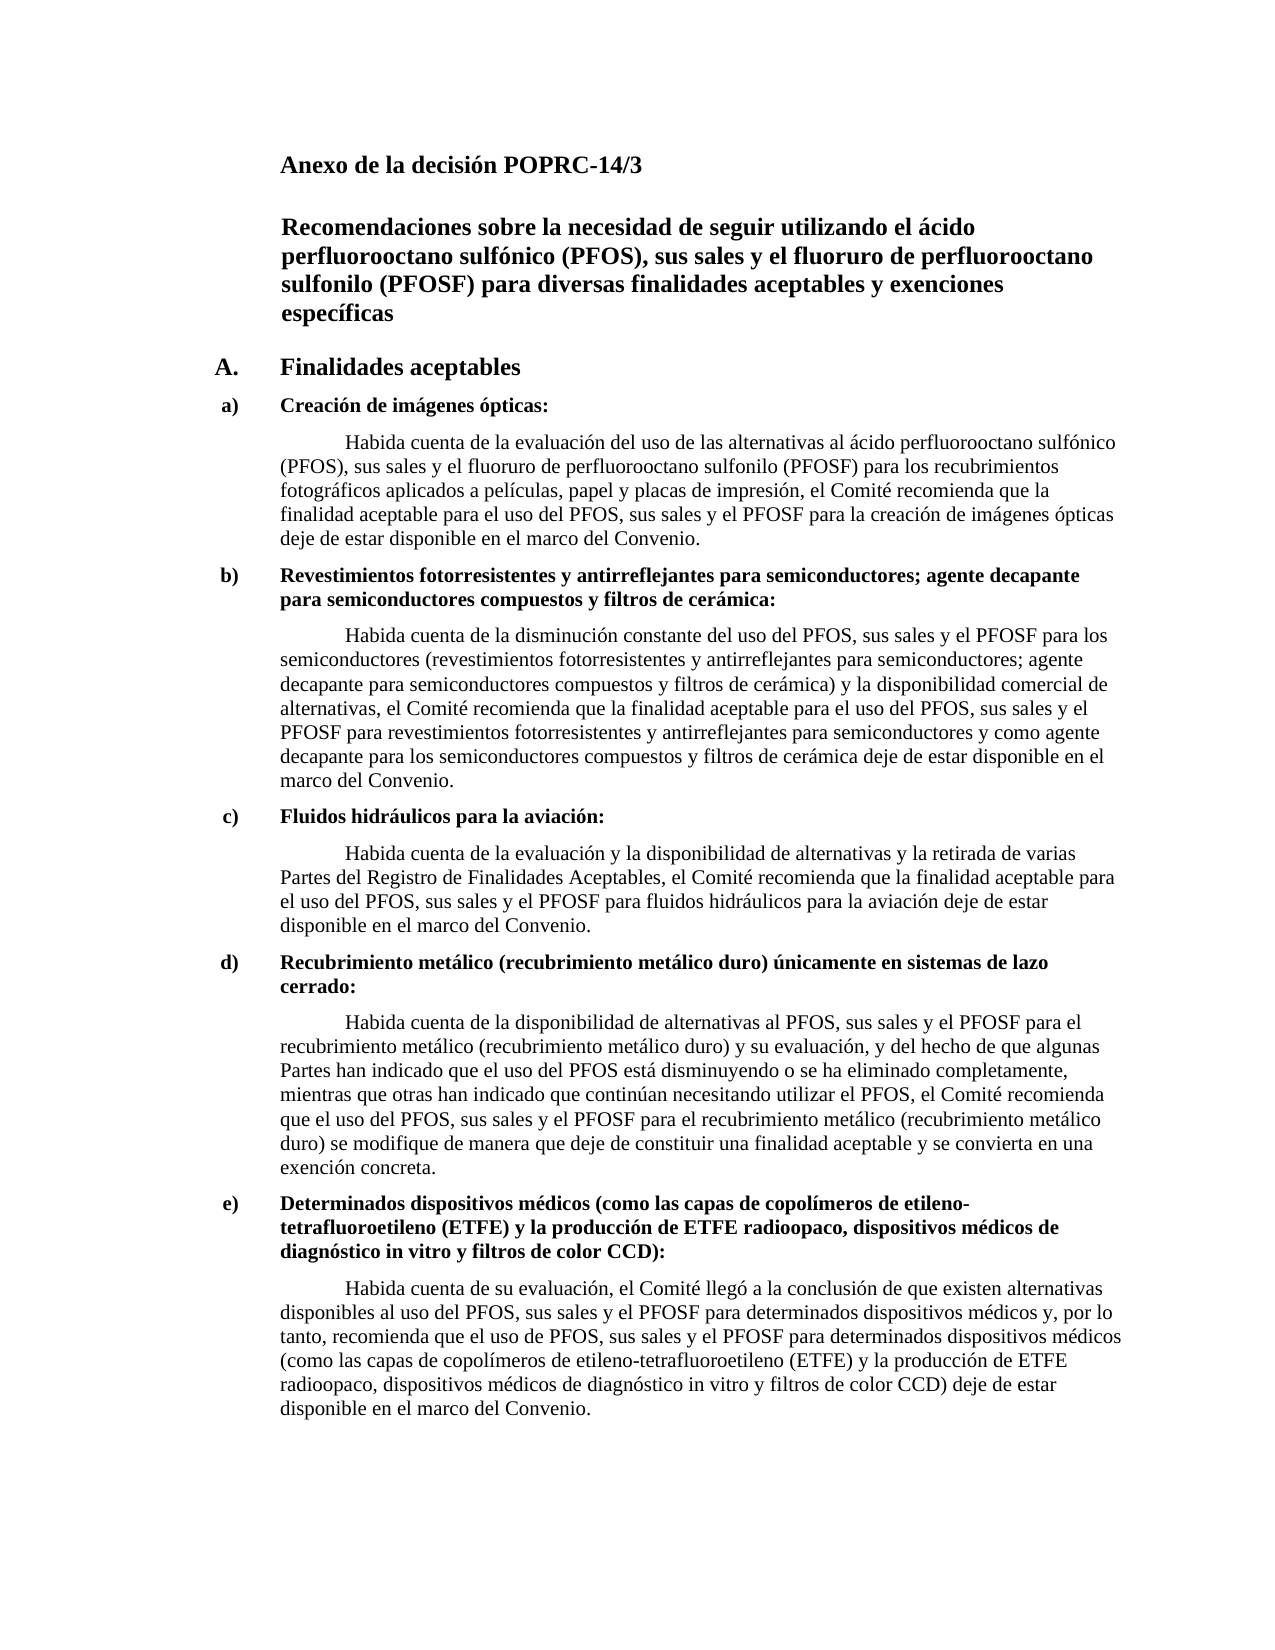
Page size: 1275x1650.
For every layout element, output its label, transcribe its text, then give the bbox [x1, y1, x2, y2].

text Recomendaciones sobre la necesidad de seguir utilizando el ácido perfluorooctano sulfónico (PFOS), sus sales y el fluoruro de perfluorooctano sulfonilo (PFOSF) para diversas finalidades aceptables y exenciones específicas [281, 212, 1095, 327]
text Anexo de la decisión POPRC-14/3 [150, 150, 1095, 179]
text Habida cuenta de la evaluación del uso de las alternativas al ácido perfluorooctano sulfónico (PFOS), sus sales y el fluoruro de perfluorooctano sulfonilo (PFOSF) para los recubrimientos fotográficos aplicados a películas, papel y placas de impresión, el Comité recomienda que la finalidad aceptable para el uso del PFOS, sus sales y el PFOSF para la creación de imágenes ópticas deje de estar disponible en el marco del Convenio. [280, 430, 1125, 550]
text Habida cuenta de la disminución constante del uso del PFOS, sus sales y el PFOSF para los semiconductores (revestimientos fotorresistentes y antirreflejantes para semiconductores; agente decapante para semiconductores compuestos y filtros de cerámica) y la disponibilidad comercial de alternativas, el Comité recomienda que la finalidad aceptable para el uso del PFOS, sus sales y el PFOSF para revestimientos fotorresistentes y antirreflejantes para semiconductores y como agente decapante para los semiconductores compuestos y filtros de cerámica deje de estar disponible en el marco del Convenio. [280, 623, 1125, 792]
text c) Fluidos hidráulicos para la aviación: [150, 804, 1095, 828]
text Habida cuenta de la evaluación y la disponibilidad de alternativas y la retirada de varias Partes del Registro de Finalidades Aceptables, el Comité recomienda que la finalidad aceptable para el uso del PFOS, sus sales y el PFOSF para fluidos hidráulicos para la aviación deje de estar disponible en el marco del Convenio. [280, 841, 1125, 937]
text d) Recubrimiento metálico (recubrimiento metálico duro) únicamente en sistemas de lazo cerrado: [150, 949, 1095, 998]
text a) Creación de imágenes ópticas: [150, 393, 1095, 417]
text e) Determinados dispositivos médicos (como las capas de copolímeros de etileno-tetrafluoroetileno (ETFE) y la producción de ETFE radioopaco, dispositivos médicos de diagnóstico in vitro y filtros de color CCD): [150, 1191, 1095, 1263]
text A. Finalidades aceptables [150, 352, 1095, 381]
text b) Revestimientos fotorresistentes y antirreflejantes para semiconductores; agente decapante para semiconductores compuestos y filtros de cerámica: [150, 563, 1095, 611]
text Habida cuenta de su evaluación, el Comité llegó a la conclusión de que existen alternativas disponibles al uso del PFOS, sus sales y el PFOSF para determinados dispositivos médicos y, por lo tanto, recomienda que el uso de PFOS, sus sales y el PFOSF para determinados dispositivos médicos (como las capas de copolímeros de etileno-tetrafluoroetileno (ETFE) y la producción de ETFE radioopaco, dispositivos médicos de diagnóstico in vitro y filtros de color CCD) deje de estar disponible en el marco del Convenio. [280, 1276, 1125, 1420]
text Habida cuenta de la disponibilidad de alternativas al PFOS, sus sales y el PFOSF para el recubrimiento metálico (recubrimiento metálico duro) y su evaluación, y del hecho de que algunas Partes han indicado que el uso del PFOS está disminuyendo o se ha eliminado completamente, mientras que otras han indicado que continúan necesitando utilizar el PFOS, el Comité recomienda que el uso del PFOS, sus sales y el PFOSF para el recubrimiento metálico (recubrimiento metálico duro) se modifique de manera que deje de constituir una finalidad aceptable y se convierta en una exención concreta. [280, 1010, 1125, 1179]
